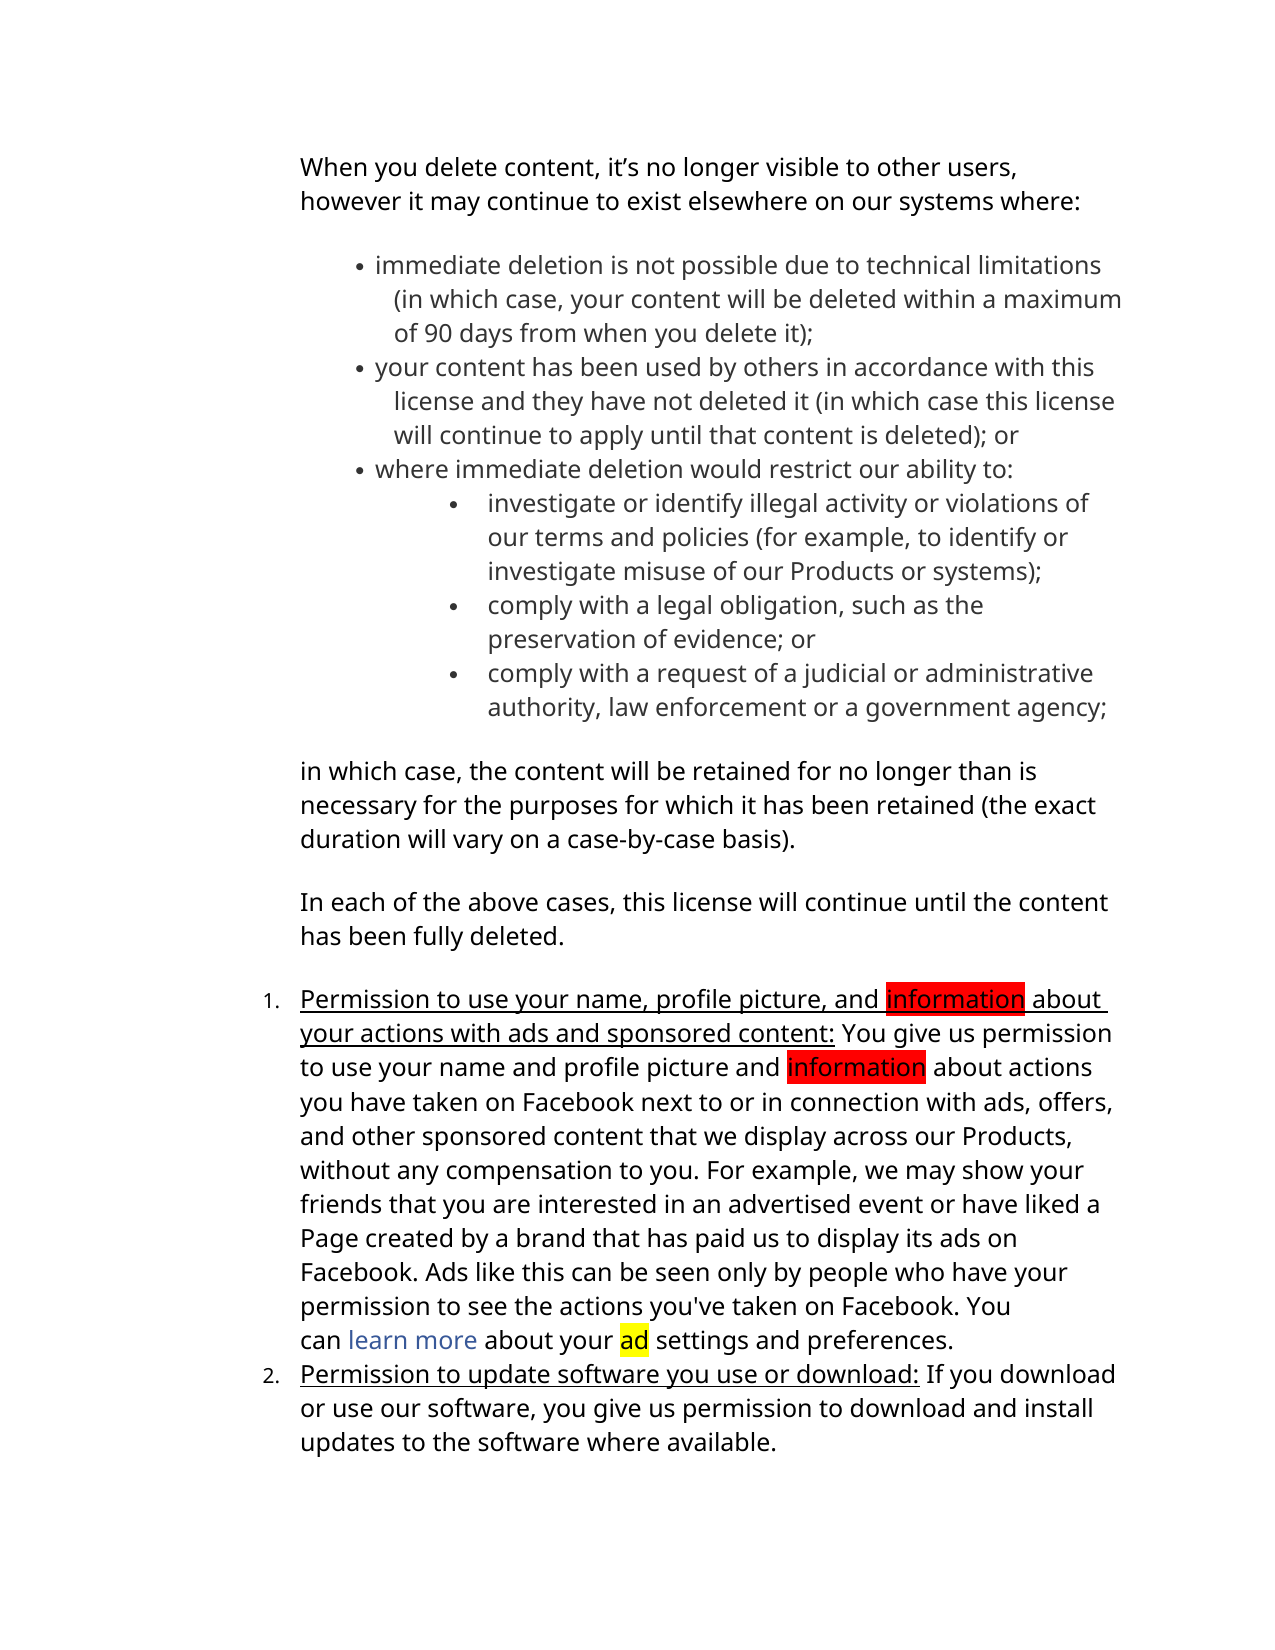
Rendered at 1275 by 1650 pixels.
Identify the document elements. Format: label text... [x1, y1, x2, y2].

list your content has been used by others in accordance with this license and they have not deleted it (in which case this license will continue to apply until that content is deleted); or [356, 349, 1125, 452]
list where immediate deletion would restrict our ability to: [356, 452, 1125, 486]
list comply with a request of a judicial or administrative authority, law enforcement or a government agency; [450, 656, 1125, 724]
list Permission to use your name, profile picture, and information about your actions with ads and sponsored content: You give us permission to use your name and profile picture and information about actions you have taken on Facebook next to or in connection with ads, offers, and other sponsored content that we display across our Products, without any compensation to you. For example, we may show your friends that you are interested in an advertised event or have liked a Page created by a brand that has paid us to display its ads on Facebook. Ads like this can be seen only by people who have your permission to see the actions you've taken on Facebook. You can learn more about your ad settings and preferences. [262, 982, 1125, 1357]
text in which case, the content will be retained for no longer than is necessary for the purposes for which it has been retained (the exact duration will vary on a case-by-case basis). [300, 753, 1125, 856]
list investigate or identify illegal activity or violations of our terms and policies (for example, to identify or investigate misuse of our Products or systems); [450, 486, 1125, 588]
list immediate deletion is not possible due to technical limitations (in which case, your content will be deleted within a maximum of 90 days from when you delete it); [356, 247, 1125, 349]
text In each of the above cases, this license will continue until the content has been fully deleted. [300, 885, 1125, 953]
list Permission to update software you use or download: If you download or use our software, you give us permission to download and install updates to the software where available. [262, 1357, 1125, 1459]
text When you delete content, it’s no longer visible to other users, however it may continue to exist elsewhere on our systems where: [300, 150, 1125, 218]
list comply with a legal obligation, such as the preservation of evidence; or [450, 588, 1125, 656]
